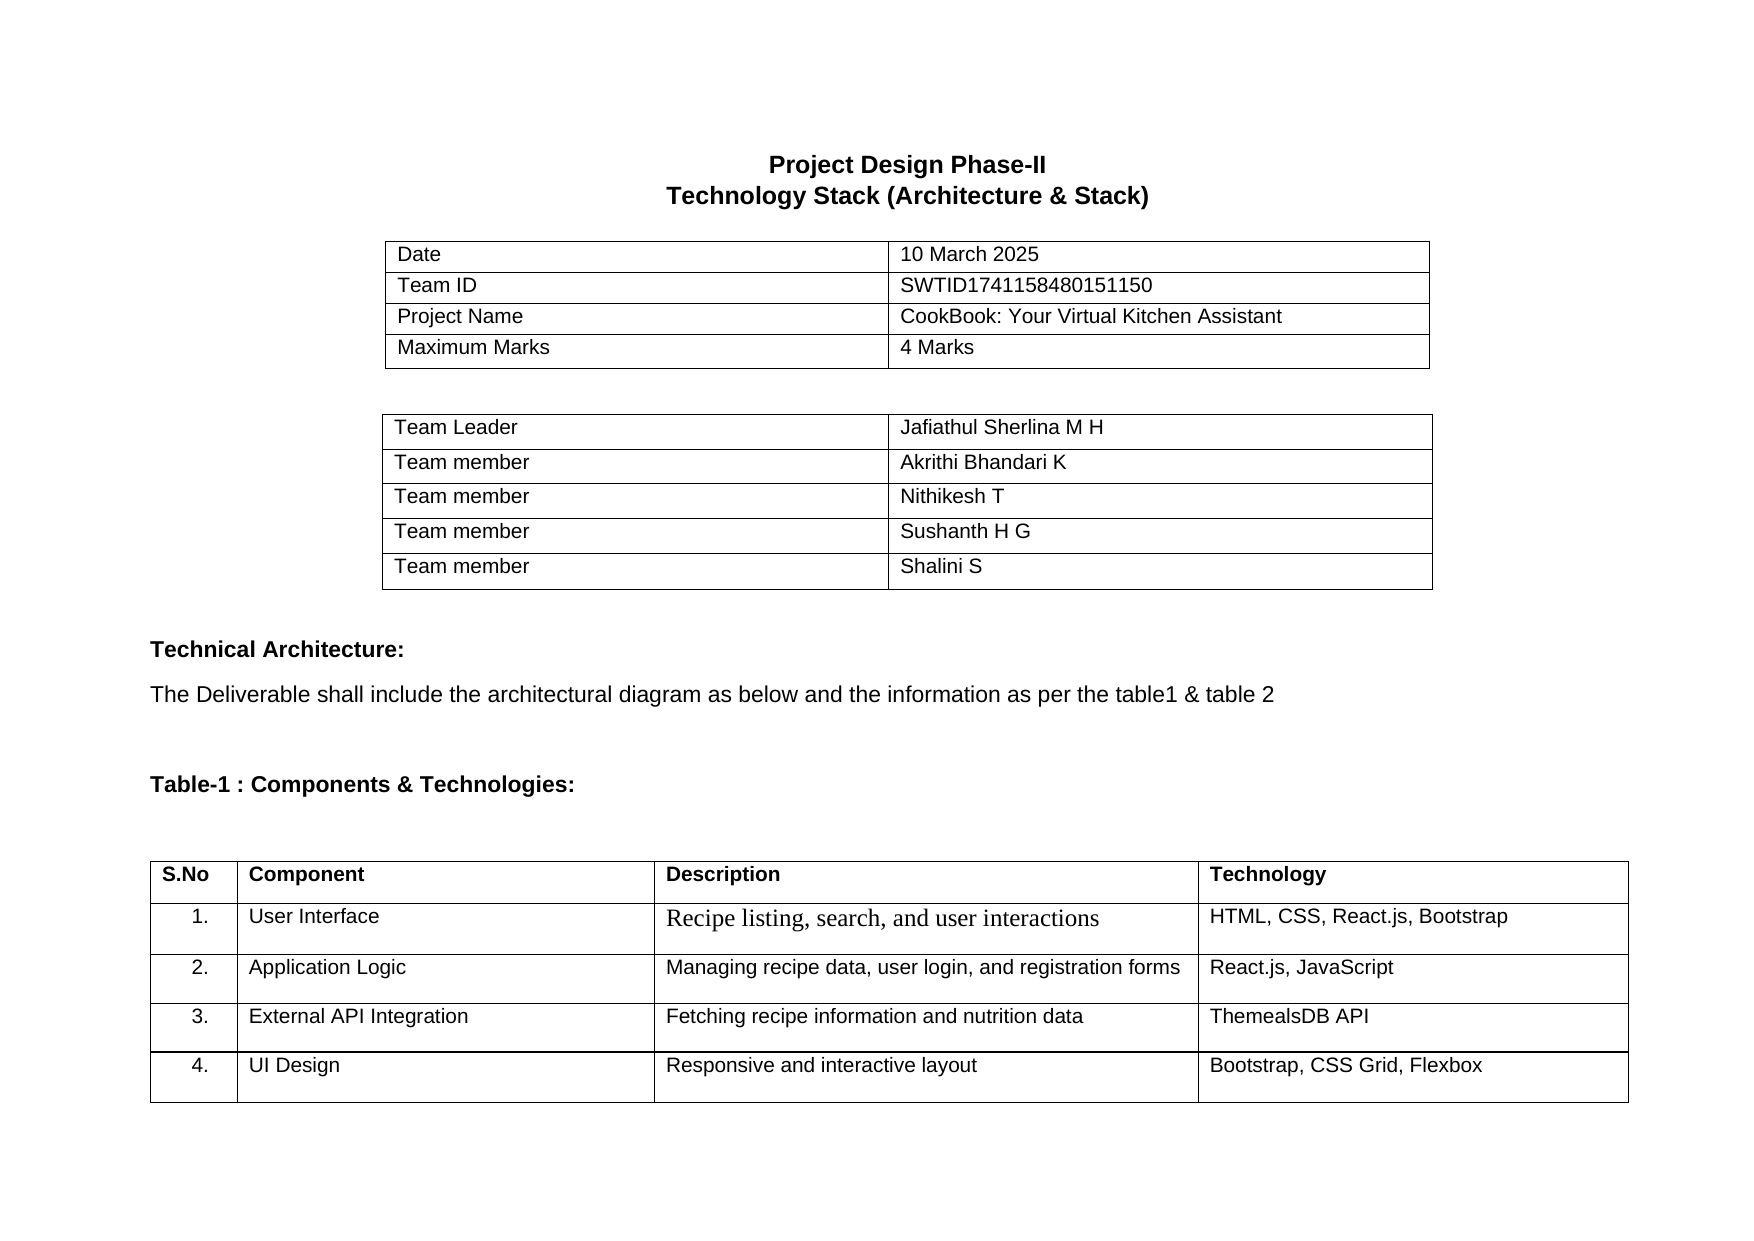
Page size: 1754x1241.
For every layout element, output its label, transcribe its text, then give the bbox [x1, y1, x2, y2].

table_header Component [238, 862, 654, 902]
table_cell Team member [383, 484, 888, 518]
table_header Date [386, 242, 888, 272]
table_cell Managing recipe data, user login, and registration forms [655, 955, 1198, 1002]
table_cell Team member [383, 450, 888, 483]
table_cell Nithikesh T [889, 484, 1432, 518]
table_cell [151, 1053, 237, 1102]
table_header Jafiathul Sherlina M H [889, 415, 1432, 448]
table_cell Fetching recipe information and nutrition data [655, 1004, 1198, 1051]
table_cell Project Name [386, 304, 888, 334]
table_cell [151, 1004, 237, 1051]
table_cell External API Integration [238, 1004, 654, 1051]
table_cell Akrithi Bhandari K [889, 450, 1432, 483]
table_cell HTML, CSS, React.js, Bootstrap [1199, 904, 1628, 953]
table_header 10 March 2025 [889, 242, 1429, 272]
text Technical Architecture: [150, 636, 1665, 662]
text Project Design Phase-II [150, 150, 1665, 179]
table_header S.No [151, 862, 237, 902]
table_cell Shalini S [889, 554, 1432, 589]
text The Deliverable shall include the architectural diagram as below and the information as per the table1 & table 2 [150, 681, 1665, 707]
text Table-1 : Components & Technologies: [150, 771, 1665, 797]
table_cell Recipe listing, search, and user interactions [655, 904, 1198, 953]
table_header Team Leader [383, 415, 888, 448]
table_cell ThemealsDB API [1199, 1004, 1628, 1051]
table_cell Maximum Marks [386, 335, 888, 367]
table_cell Responsive and interactive layout [655, 1053, 1198, 1102]
table_cell User Interface [238, 904, 654, 953]
table_cell Team member [383, 554, 888, 589]
table_cell Bootstrap, CSS Grid, Flexbox [1199, 1053, 1628, 1102]
table_cell [151, 955, 237, 1002]
table_cell 4 Marks [889, 335, 1429, 367]
table_cell Team member [383, 519, 888, 553]
table_cell SWTID1741158480151150 [889, 273, 1429, 303]
table_cell Application Logic [238, 955, 654, 1002]
table_header Technology [1199, 862, 1628, 902]
table_cell CookBook: Your Virtual Kitchen Assistant [889, 304, 1429, 334]
table_cell React.js, JavaScript [1199, 955, 1628, 1002]
table_cell UI Design [238, 1053, 654, 1102]
table_cell Sushanth H G [889, 519, 1432, 553]
table_cell Team ID [386, 273, 888, 303]
table_cell [151, 904, 237, 953]
table_header Description [655, 862, 1198, 902]
text Technology Stack (Architecture & Stack) [150, 181, 1665, 210]
